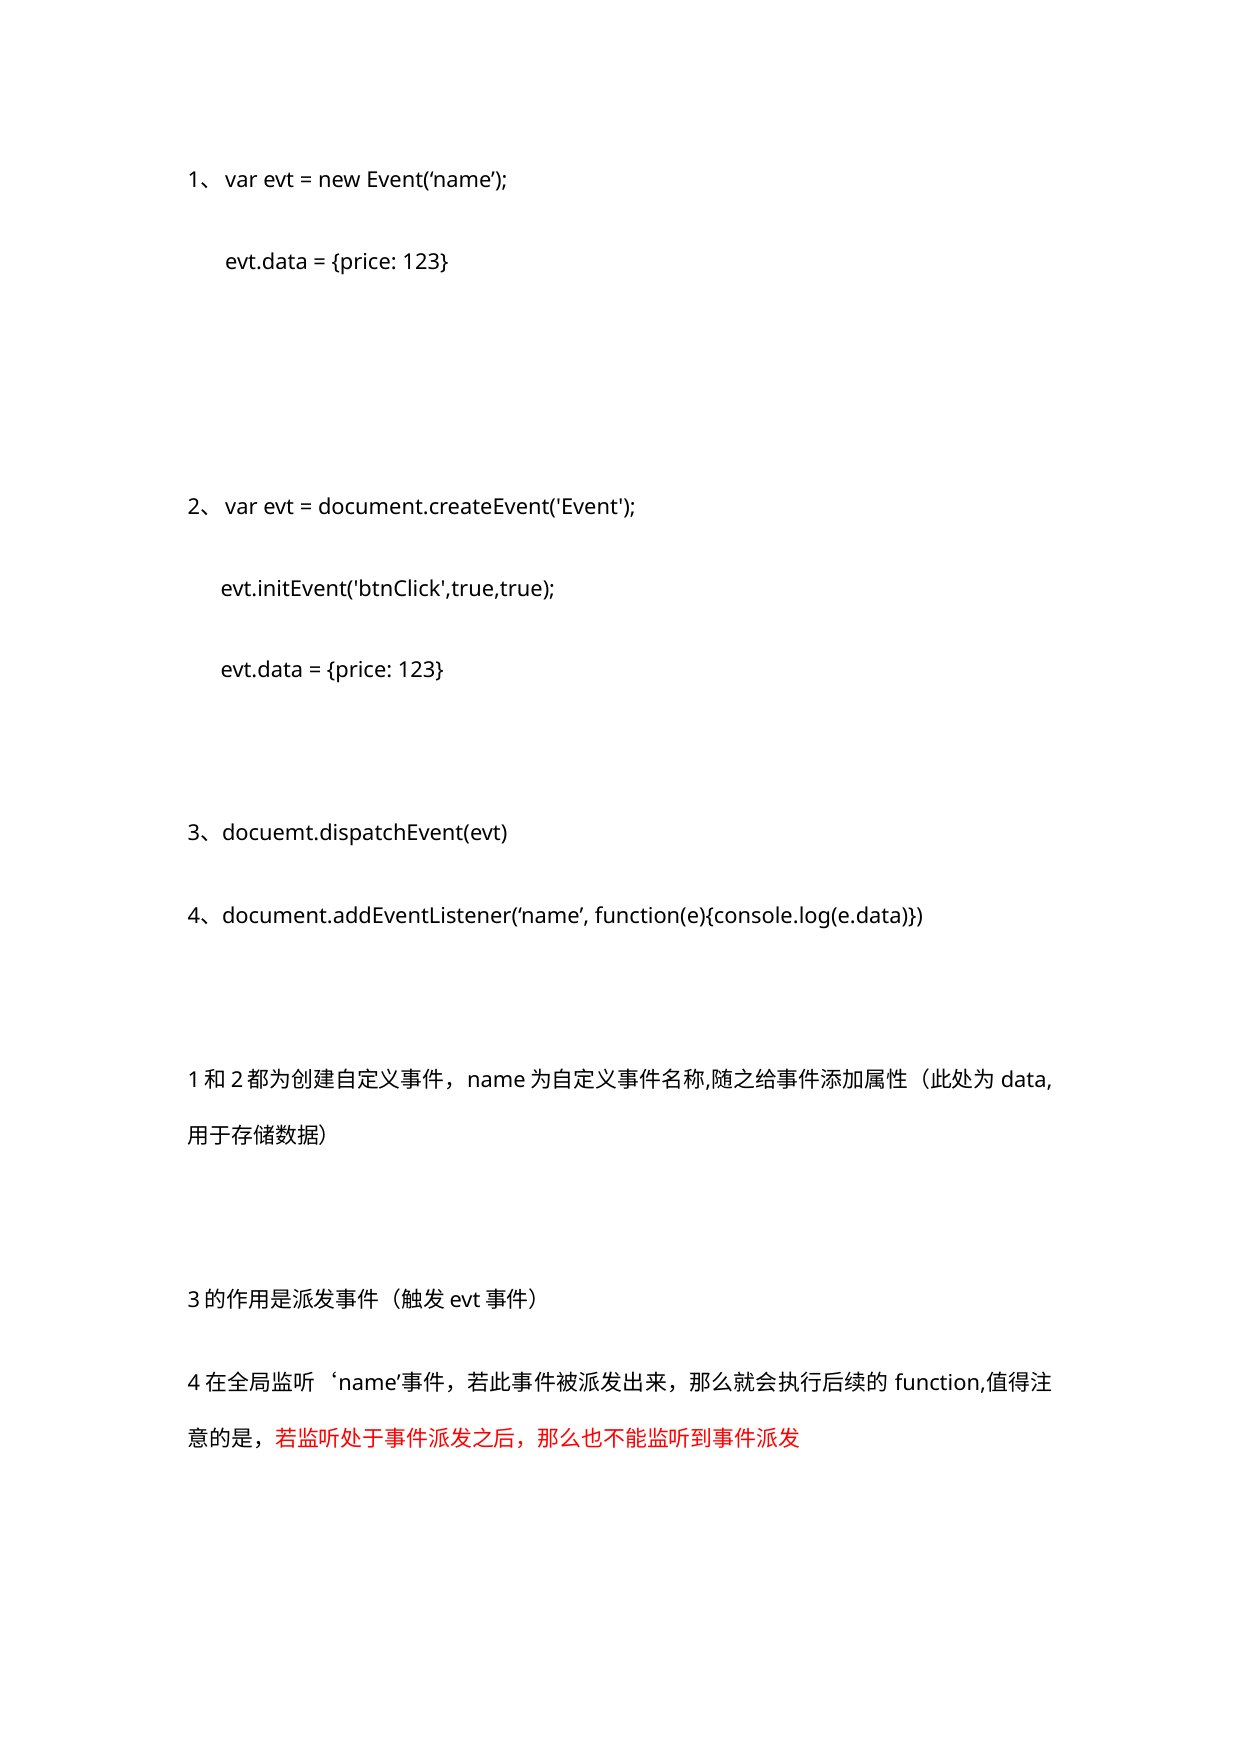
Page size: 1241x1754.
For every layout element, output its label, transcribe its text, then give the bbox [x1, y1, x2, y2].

text evt.data = {price: 123} [187, 245, 1053, 277]
list var evt = new Event(‘name’); [187, 162, 1053, 194]
text 1和2都为创建自定义事件，name为自定义事件名称,随之给事件添加属性（此处为data,用于存储数据） [187, 1062, 1053, 1150]
list var evt = document.createEvent('Event'); [187, 488, 1053, 521]
text 4、document.addEventListener(‘name’, function(e){console.log(e.data)}) [187, 898, 1053, 930]
text 4在全局监听‘name’事件，若此事件被派发出来，那么就会执行后续的function,值得注意的是，若监听处于事件派发之后，那么也不能监听到事件派发 [187, 1364, 1053, 1453]
text 3、docuemt.dispatchEvent(evt) [187, 815, 1053, 847]
text evt.data = {price: 123} [187, 652, 1053, 685]
text evt.initEvent('btnClick',true,true); [187, 571, 1053, 604]
text 3的作用是派发事件（触发evt事件） [187, 1282, 1053, 1314]
